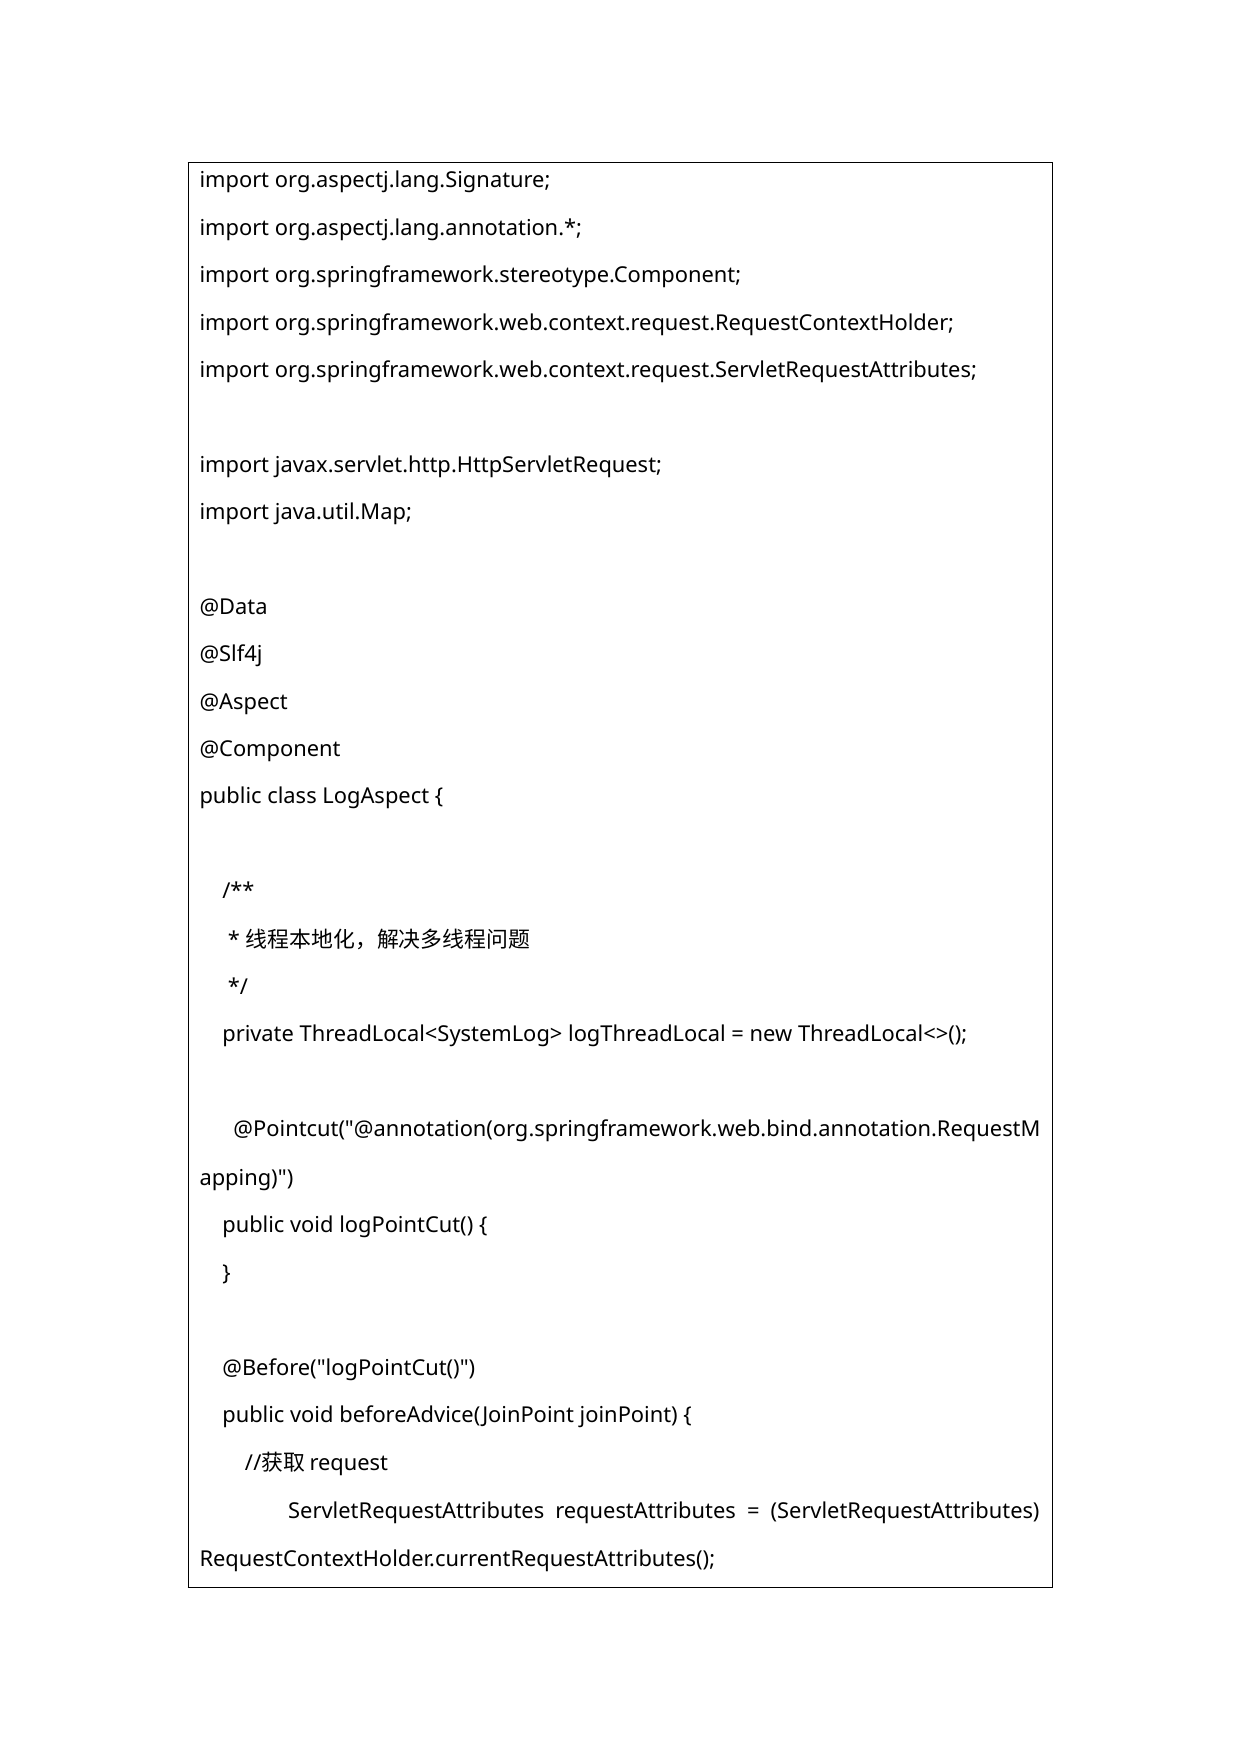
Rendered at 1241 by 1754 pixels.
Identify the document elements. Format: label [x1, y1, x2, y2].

table_header [189, 163, 1052, 1587]
